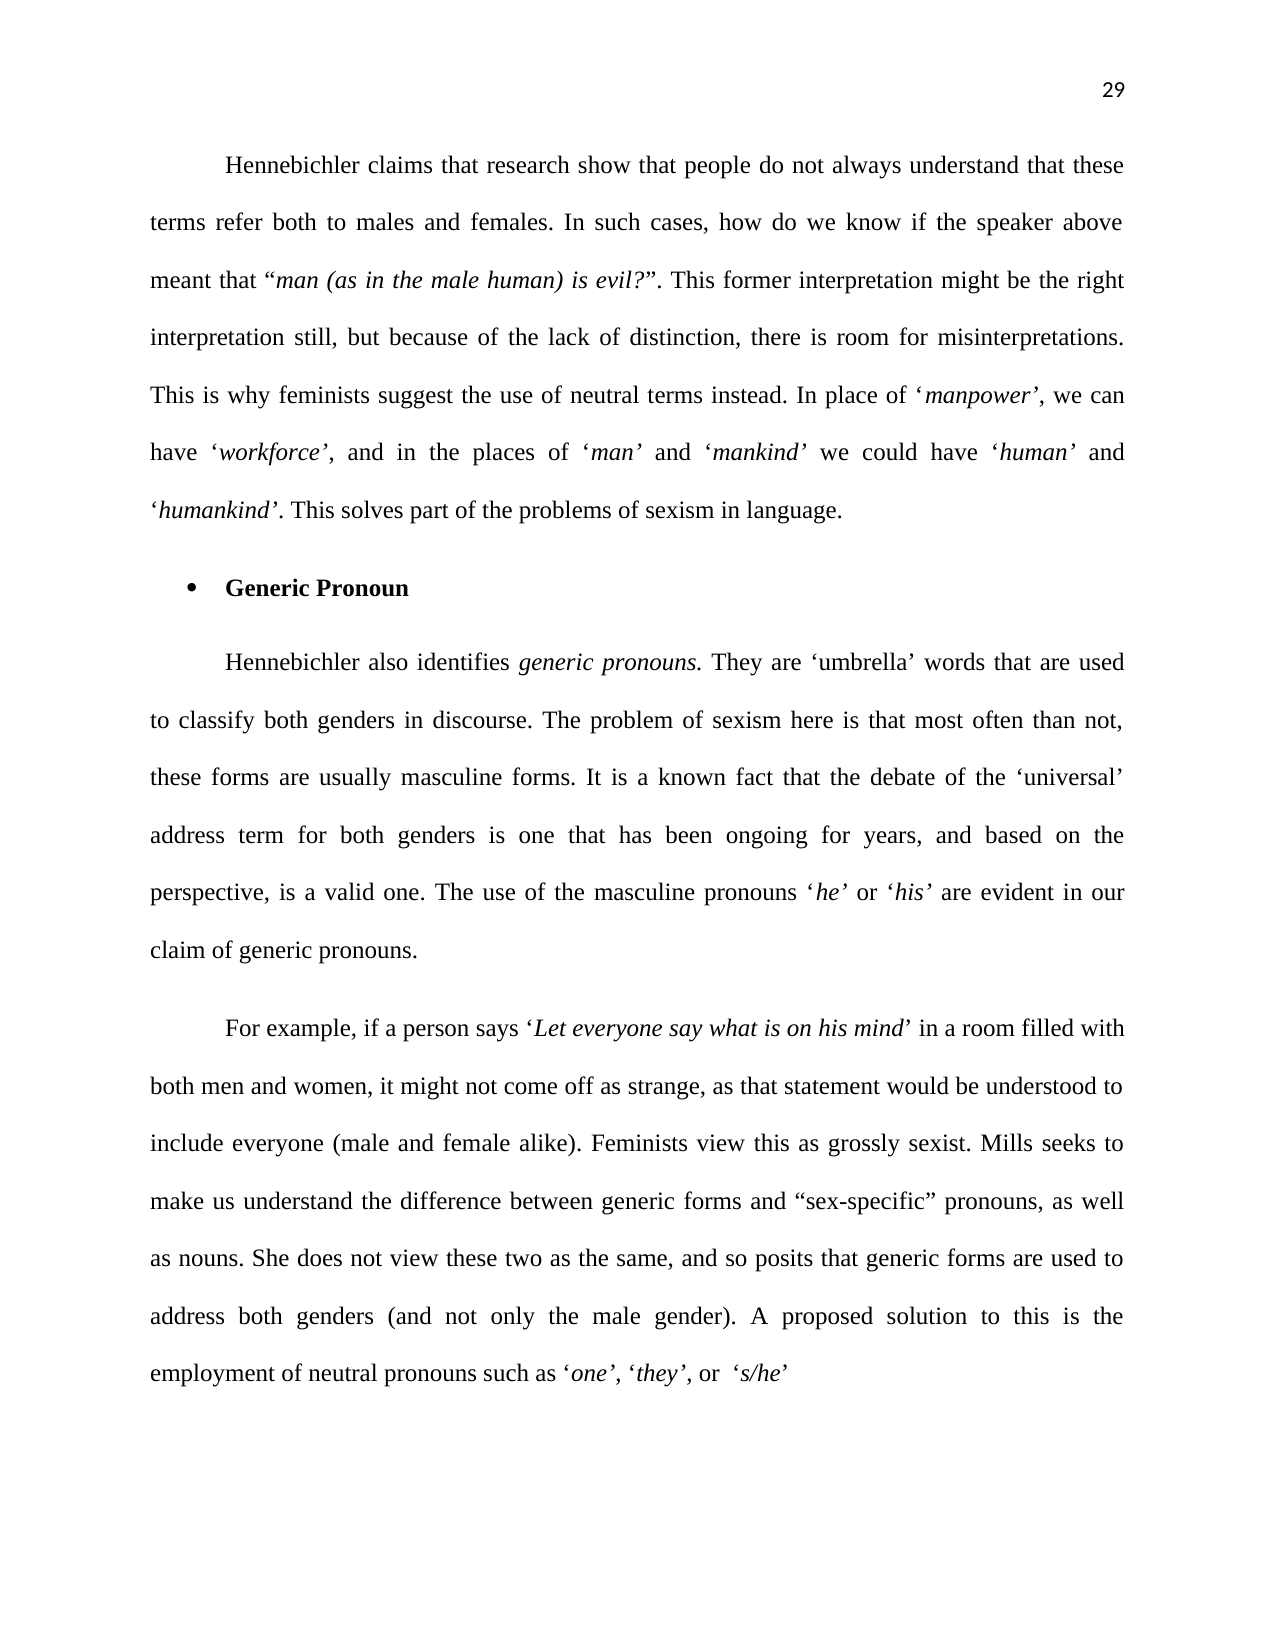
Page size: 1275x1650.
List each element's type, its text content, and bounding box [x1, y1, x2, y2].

text Hennebichler also identifies generic pronouns. They are ‘umbrella’ words that are used to classify both genders in discourse. The problem of sexism here is that most often than not, these forms are usually masculine forms. It is a known fact that the debate of the ‘universal’ address term for both genders is one that has been ongoing for years, and based on the perspective, is a valid one. The use of the masculine pronouns ‘he’ or ‘his’ are evident in our claim of generic pronouns. [150, 647, 1125, 964]
text Hennebichler claims that research show that people do not always understand that these terms refer both to males and females. In such cases, how do we know if the speaker above meant that “man (as in the male human) is evil?”. This former interpretation might be the right interpretation still, but because of the lack of distinction, there is room for misinterpretations. This is why feminists suggest the use of neutral terms instead. In place of ‘manpower’, we can have ‘workforce’, and in the places of ‘man’ and ‘mankind’ we could have ‘human’ and ‘humankind’. This solves part of the problems of sexism in language. [150, 150, 1125, 524]
text For example, if a person says ‘Let everyone say what is on his mind’ in a room filled with both men and women, it might not come off as strange, as that statement would be understood to include everyone (male and female alike). Feminists view this as grossly sexist. Mills seeks to make us understand the difference between generic forms and “sex-specific” pronouns, as well as nouns. She does not view these two as the same, and so posits that generic forms are used to address both genders (and not only the male gender). A proposed solution to this is the employment of neutral pronouns such as ‘one’, ‘they’, or ‘s/he’ [150, 1013, 1125, 1387]
list Generic Pronoun [187, 573, 1125, 602]
